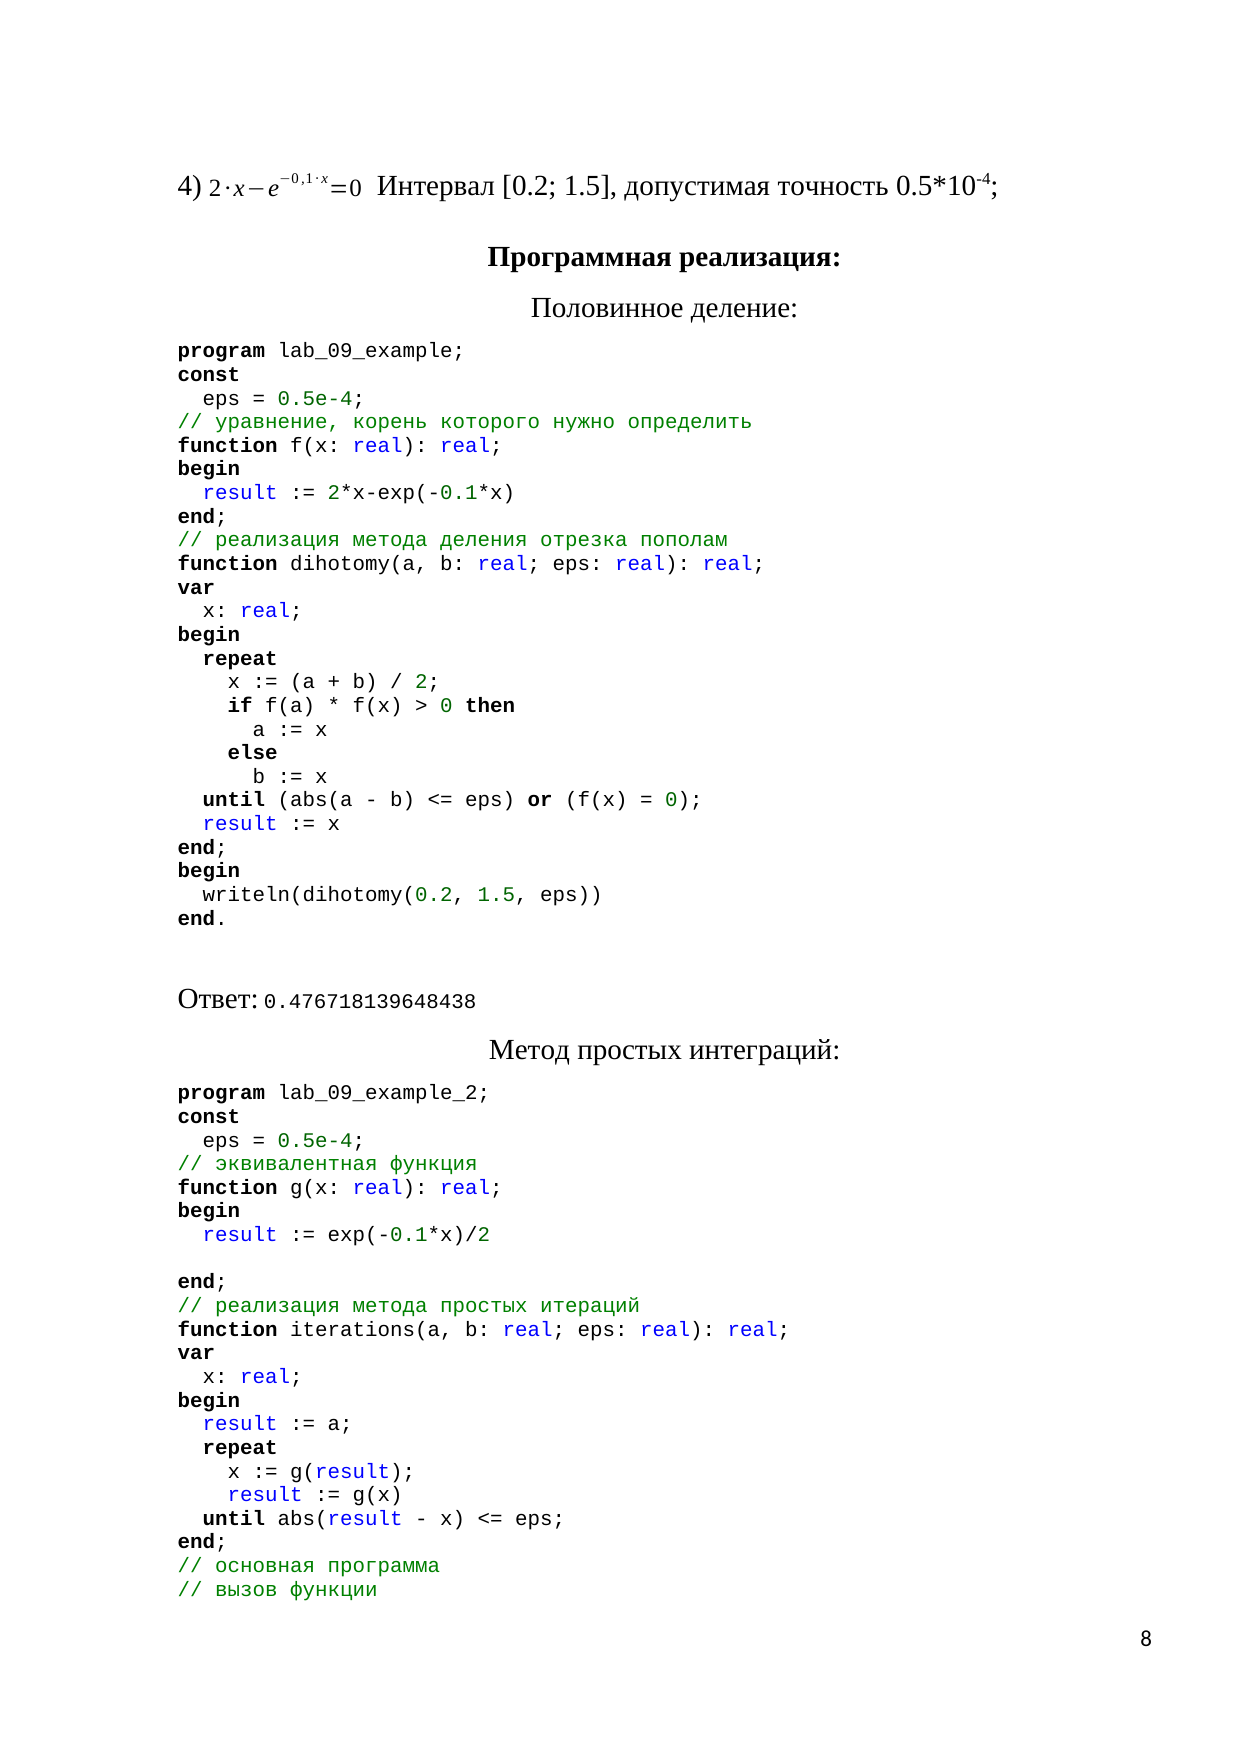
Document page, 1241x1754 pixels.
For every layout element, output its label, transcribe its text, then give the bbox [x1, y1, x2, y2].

text program lab_09_example_2; [177, 1082, 1152, 1106]
text result := x [177, 813, 1152, 837]
text end; [177, 837, 1152, 860]
text until abs(result - x) <= eps; [177, 1508, 1152, 1532]
text Половинное деление: [177, 290, 1152, 323]
text x: real; [177, 1366, 1152, 1390]
text var [177, 1342, 1152, 1366]
text until (abs(a - b) <= eps) or (f(x) = 0); [177, 789, 1152, 813]
text function g(x: real): real; [177, 1177, 1152, 1201]
text else [177, 742, 1152, 766]
text result := g(x) [177, 1484, 1152, 1508]
text begin [177, 624, 1152, 648]
text function dihotomy(a, b: real; eps: real): real; [177, 553, 1152, 577]
text Программная реализация: [177, 239, 1152, 273]
text b := x [177, 766, 1152, 789]
text begin [177, 458, 1152, 482]
text var [177, 577, 1152, 600]
text // вызов функции [177, 1579, 1152, 1602]
text result := a; [177, 1413, 1152, 1437]
text result := 2*x-exp(-0.1*x) [177, 482, 1152, 506]
text a := x [177, 718, 1152, 742]
text program lab_09_example; [177, 340, 1152, 364]
text // уравнение, корень которого нужно определить [177, 411, 1152, 435]
text const [177, 364, 1152, 387]
text eps = 0.5e-4; [177, 387, 1152, 411]
text end; [177, 506, 1152, 529]
text result := exp(-0.1*x)/2 [177, 1224, 1152, 1248]
text begin [177, 1201, 1152, 1224]
text if f(a) * f(x) > 0 then [177, 695, 1152, 718]
text // эквивалентная функция [177, 1153, 1152, 1177]
text begin [177, 860, 1152, 884]
text repeat [177, 648, 1152, 671]
text const [177, 1106, 1152, 1129]
text function f(x: real): real; [177, 435, 1152, 458]
text // реализация метода простых итераций [177, 1295, 1152, 1319]
text Метод простых интеграций: [177, 1032, 1152, 1066]
text x := g(result); [177, 1461, 1152, 1484]
text x := (a + b) / 2; [177, 671, 1152, 695]
text function iterations(a, b: real; eps: real): real; [177, 1319, 1152, 1342]
text end; [177, 1532, 1152, 1555]
text writeln(dihotomy(0.2, 1.5, eps)) [177, 884, 1152, 908]
text repeat [177, 1437, 1152, 1461]
text x: real; [177, 600, 1152, 624]
text end; [177, 1271, 1152, 1295]
text Ответ: 0.476718139648438 [177, 982, 1152, 1015]
text 4) Интервал [0.2; 1.5], допустимая точность 0.5*10-4; [177, 168, 1152, 202]
text // основная программа [177, 1555, 1152, 1579]
text eps = 0.5e-4; [177, 1129, 1152, 1153]
text // реализация метода деления отрезка пополам [177, 529, 1152, 553]
text begin [177, 1390, 1152, 1413]
text end. [177, 908, 1152, 931]
